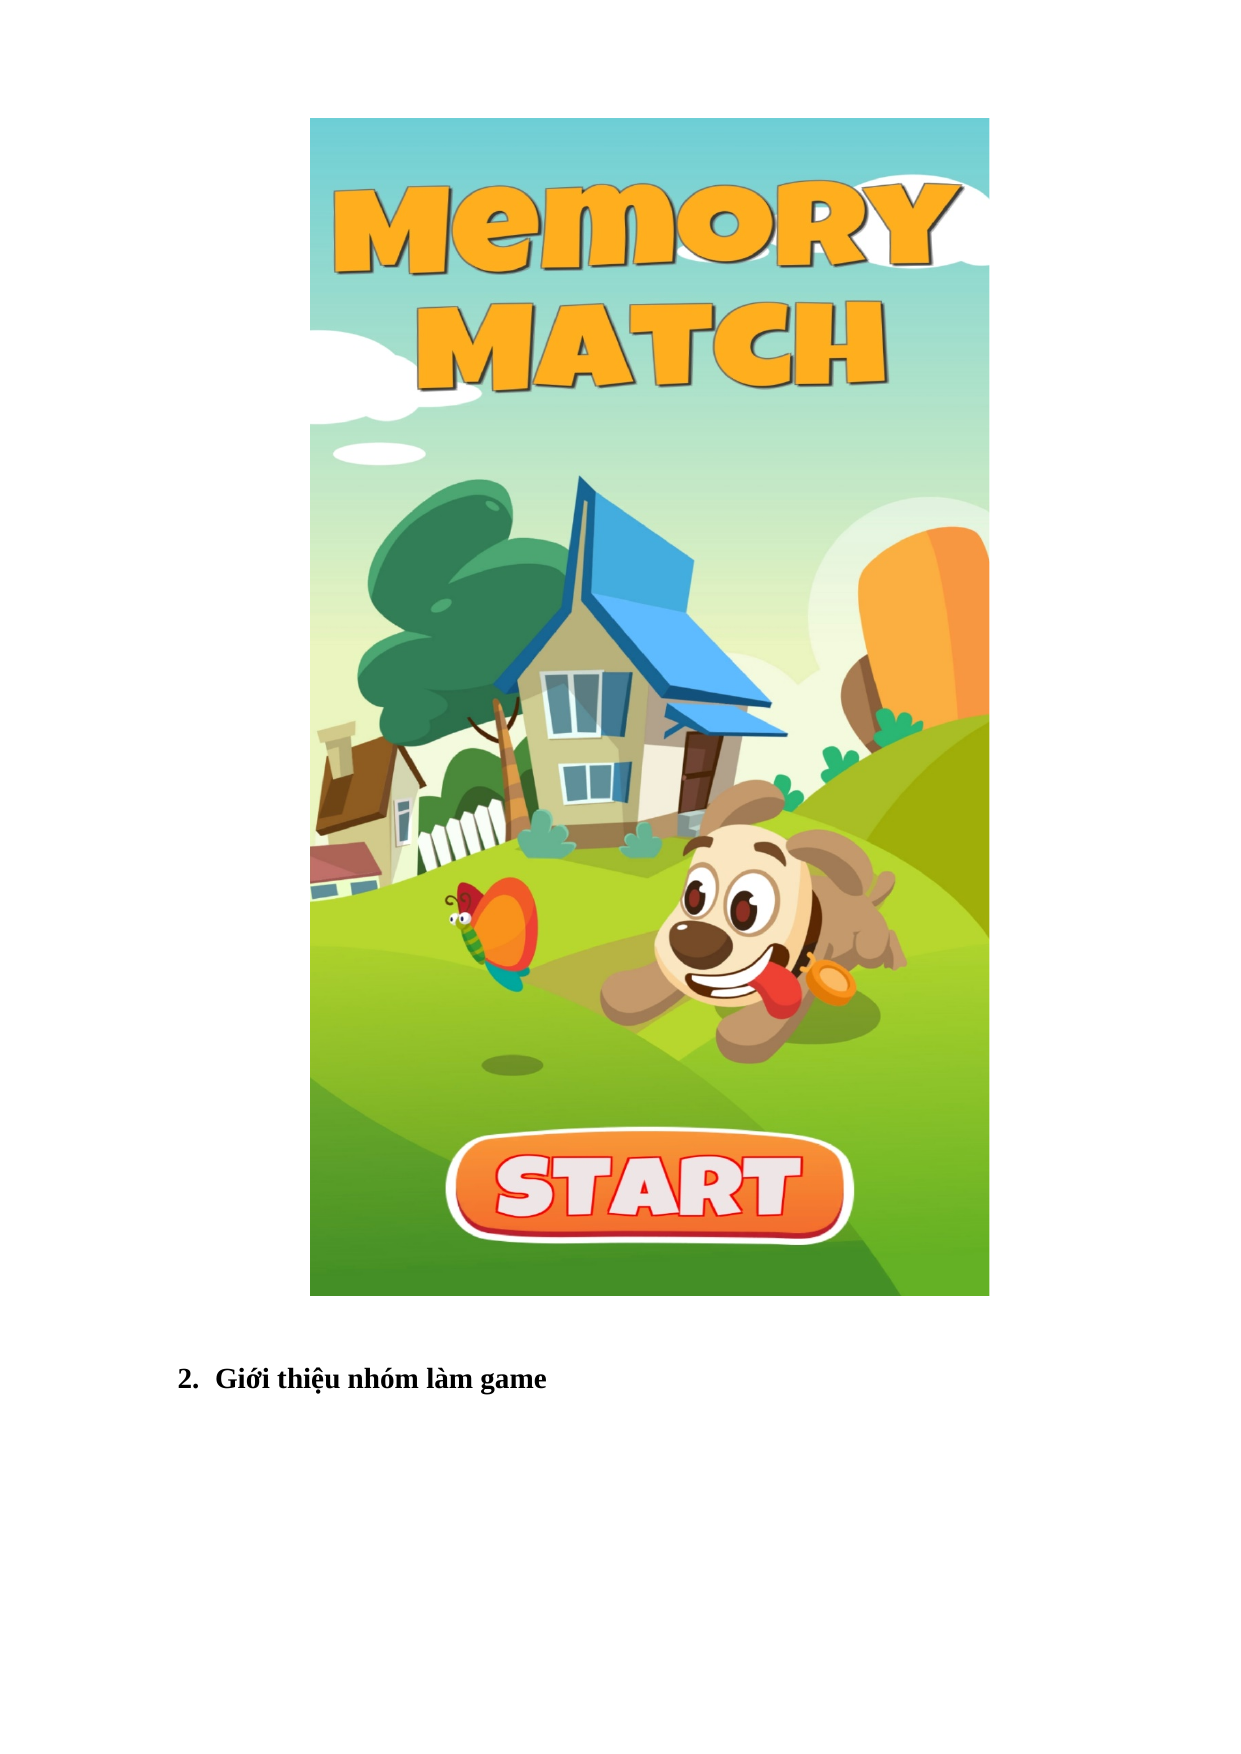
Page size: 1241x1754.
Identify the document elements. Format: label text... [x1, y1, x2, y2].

list Giới thiệu nhóm làm game [177, 1361, 1122, 1394]
picture [310, 118, 990, 1296]
